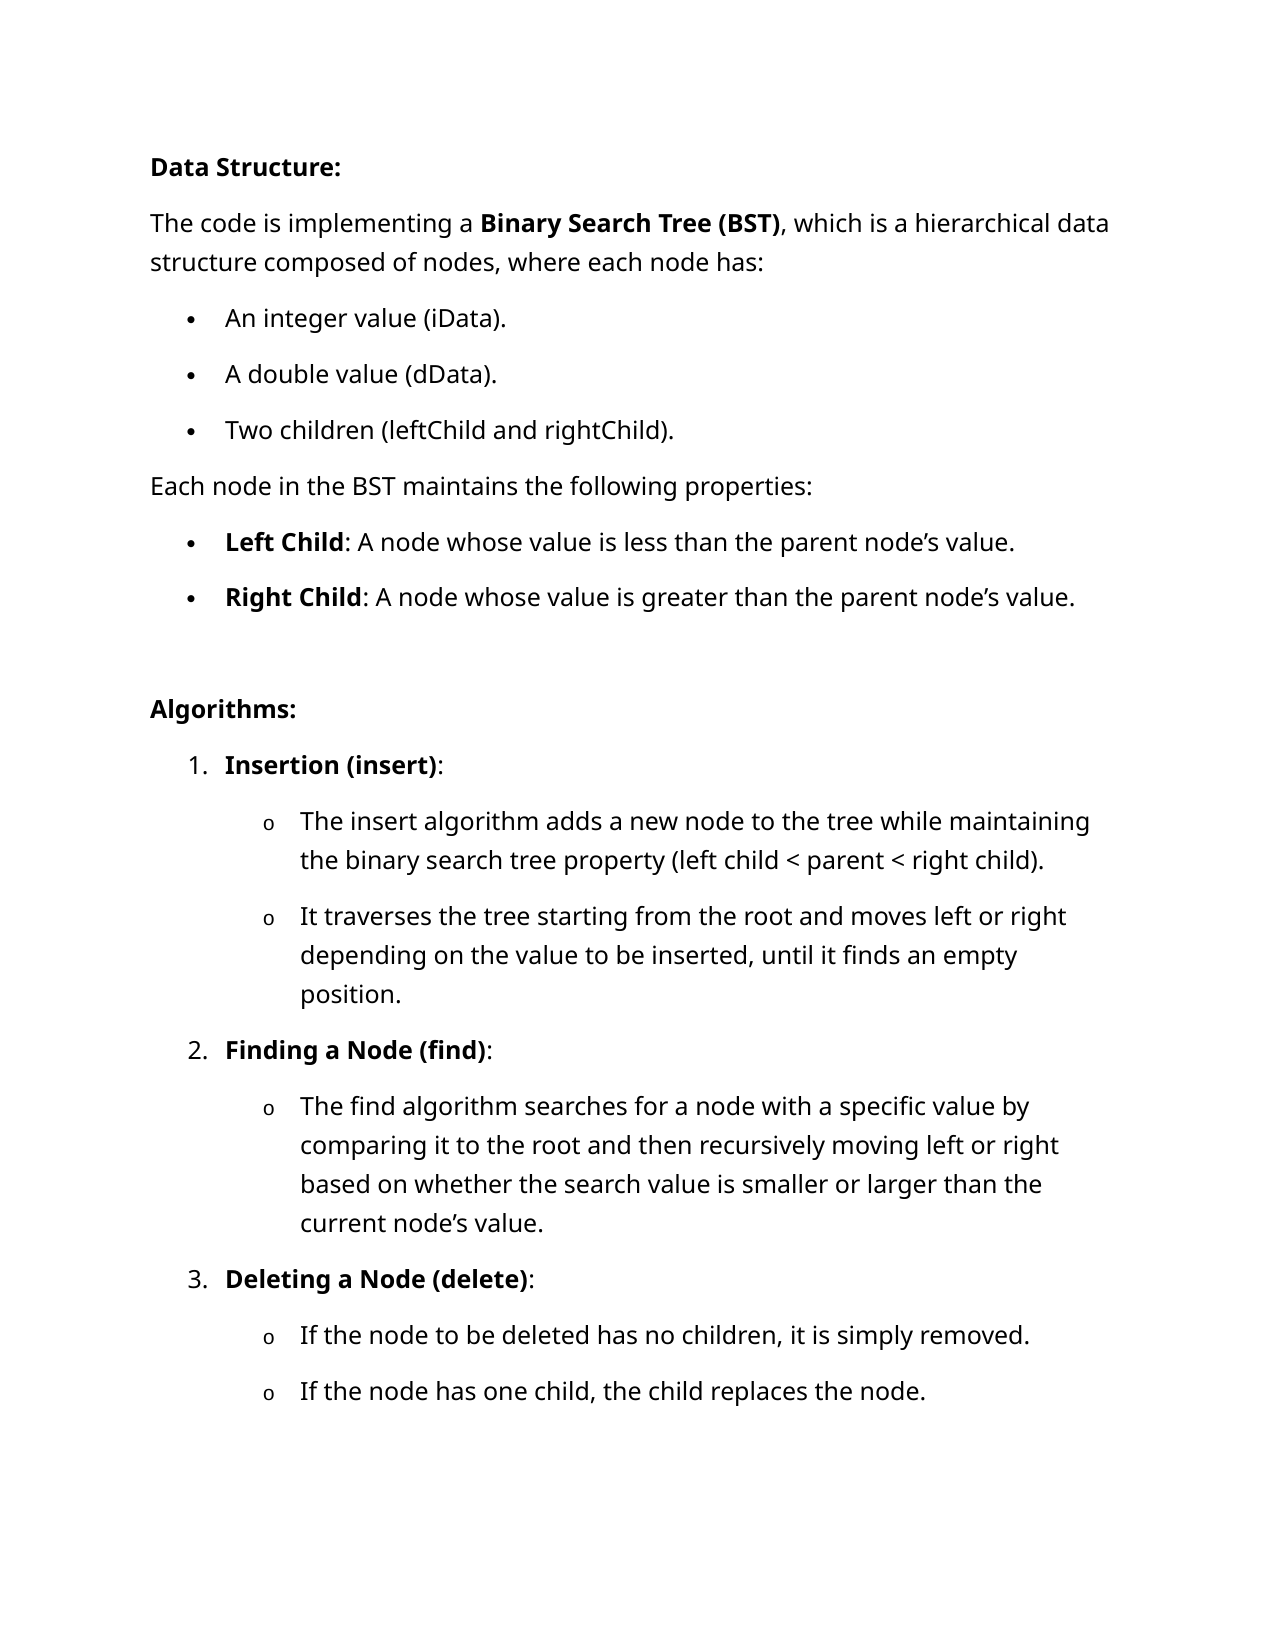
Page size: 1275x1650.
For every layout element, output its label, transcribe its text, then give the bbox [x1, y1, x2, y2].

text Algorithms: [150, 692, 1125, 726]
text Each node in the BST maintains the following properties: [150, 468, 1125, 502]
list Insertion (insert): [187, 747, 1125, 782]
list The find algorithm searches for a node with a specific value by comparing it to the root and then recursively moving left or right based on whether the search value is smaller or larger than the current node’s value. [262, 1088, 1125, 1240]
list It traverses the tree starting from the root and moves left or right depending on the value to be inserted, until it finds an empty position. [262, 898, 1125, 1011]
list Deleting a Node (delete): [187, 1262, 1125, 1296]
list An integer value (iData). [187, 301, 1125, 335]
text The code is implementing a Binary Search Tree (BST), which is a hierarchical data structure composed of nodes, where each node has: [150, 206, 1125, 279]
list If the node has one child, the child replaces the node. [262, 1373, 1125, 1407]
list Two children (leftChild and rightChild). [187, 412, 1125, 447]
text Data Structure: [150, 150, 1125, 184]
list Left Child: A node whose value is less than the parent node’s value. [187, 524, 1125, 558]
list A double value (dData). [187, 357, 1125, 391]
list Finding a Node (find): [187, 1032, 1125, 1067]
list Right Child: A node whose value is greater than the parent node’s value. [187, 580, 1125, 614]
list If the node to be deleted has no children, it is simply removed. [262, 1317, 1125, 1352]
list The insert algorithm adds a new node to the tree while maintaining the binary search tree property (left child < parent < right child). [262, 803, 1125, 877]
